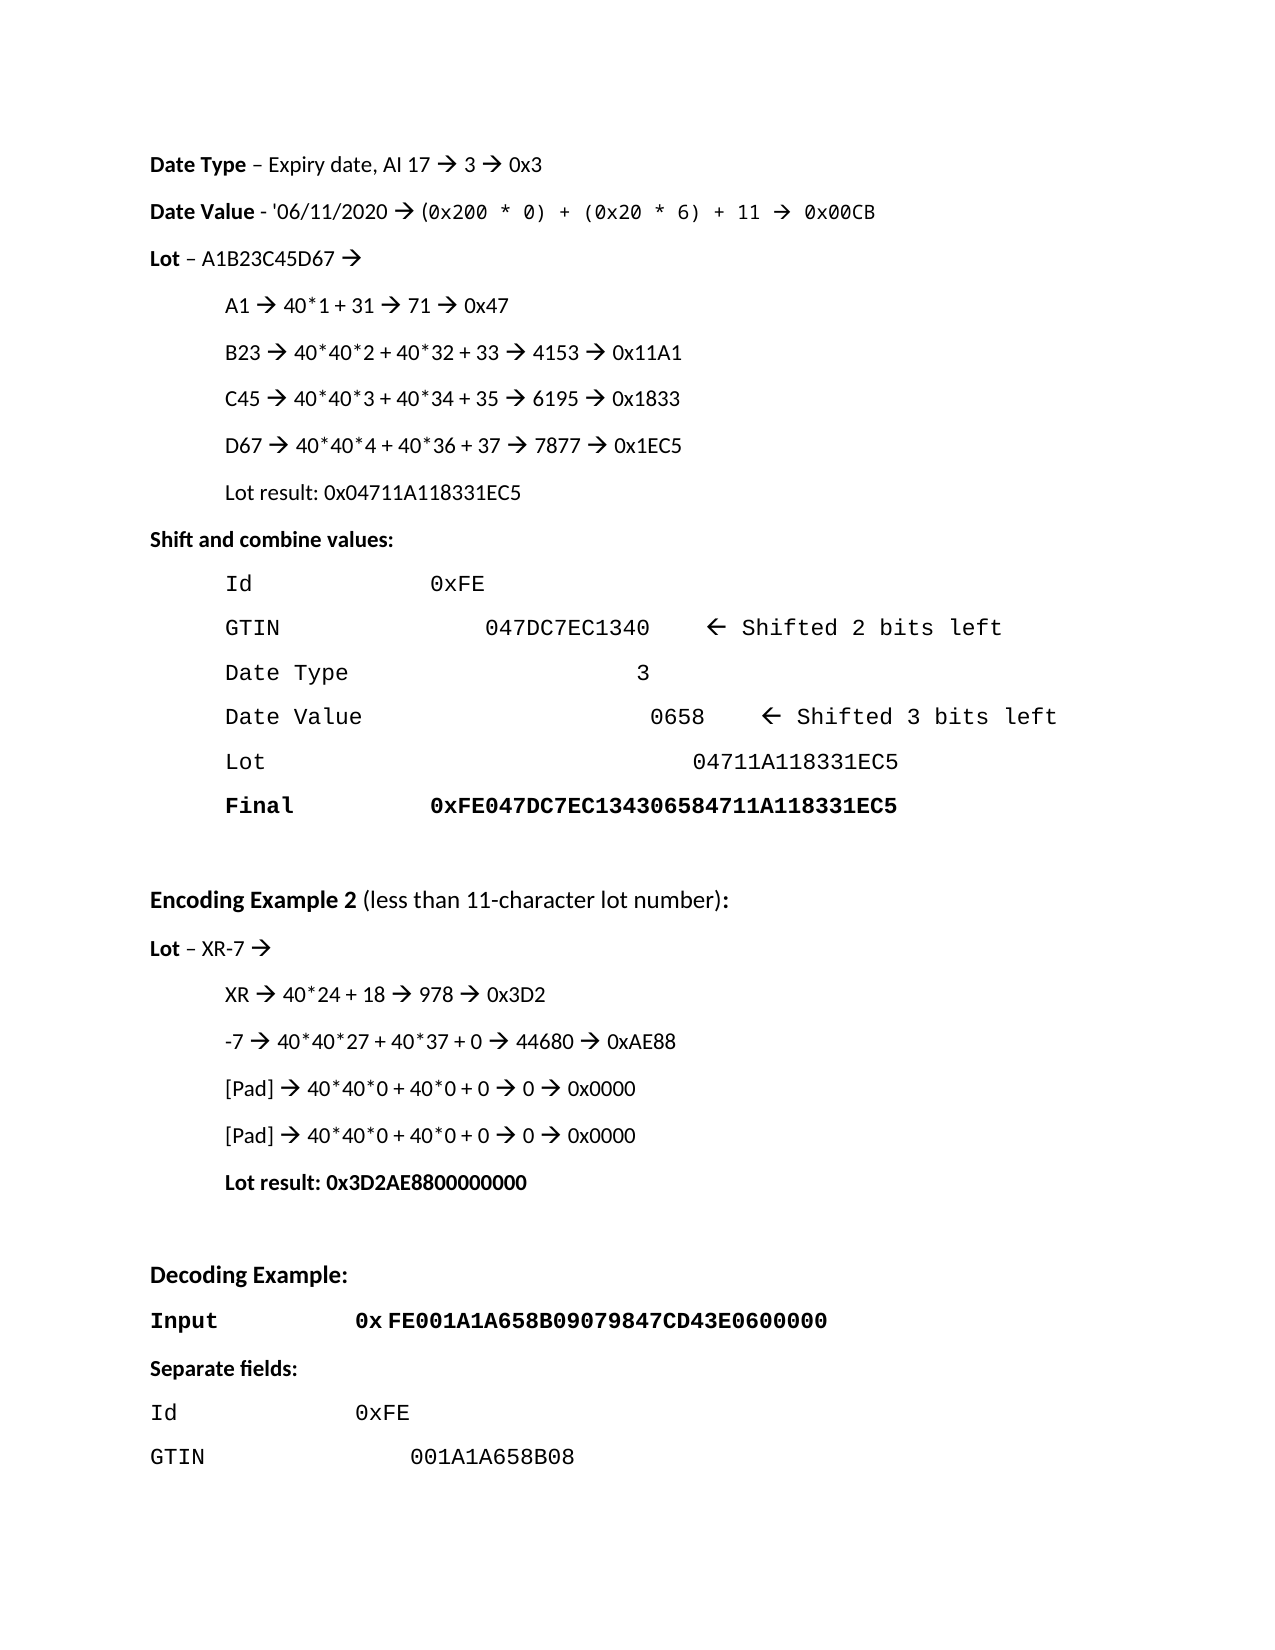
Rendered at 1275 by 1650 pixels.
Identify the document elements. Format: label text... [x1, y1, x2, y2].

text Encoding Example 2 (less than 11-character lot number): [150, 884, 1125, 914]
text D67 40*40*4 + 40*36 + 37 7877 0x1EC5 [225, 431, 1125, 459]
text Lot result: 0x3D2AE8800000000 [225, 1168, 1125, 1196]
text Date Value - '06/11/2020 (0x200 * 0) + (0x20 * 6) + 11 0x00CB [150, 197, 1125, 225]
text Date Type – Expiry date, AI 17 3 0x3 [150, 150, 1125, 178]
text Id 0xFE [150, 1401, 1125, 1427]
text Separate fields: [150, 1354, 1125, 1382]
text Decoding Example: [150, 1259, 1125, 1290]
text Lot – XR-7 [150, 934, 1125, 962]
text XR 40*24 + 18 978 0x3D2 [225, 981, 1125, 1008]
text A1 40*1 + 31 71 0x47 [225, 291, 1125, 319]
text GTIN 001A1A658B08 [150, 1445, 1125, 1471]
text [Pad] 40*40*0 + 40*0 + 0 0 0x0000 [225, 1121, 1125, 1149]
text Lot – A1B23C45D67 [150, 244, 1125, 272]
text Date Type 3 [225, 661, 1125, 687]
text -7 40*40*27 + 40*37 + 0 44680 0xAE88 [225, 1027, 1125, 1055]
text Lot 04711A118331EC5 [225, 750, 1125, 776]
text Lot result: 0x04711A118331EC5 [225, 478, 1125, 506]
text B23 40*40*2 + 40*32 + 33 4153 0x11A1 [225, 338, 1125, 366]
text Input 0x FE001A1A658B09079847CD43E0600000 [150, 1309, 1125, 1335]
text Date Value 0658 Shifted 3 bits left [225, 706, 1125, 732]
text [Pad] 40*40*0 + 40*0 + 0 0 0x0000 [225, 1074, 1125, 1102]
text Shift and combine values: [150, 525, 1125, 553]
text GTIN 047DC7EC1340 Shifted 2 bits left [225, 617, 1125, 642]
text C45 40*40*3 + 40*34 + 35 6195 0x1833 [225, 384, 1125, 412]
text Final 0xFE047DC7EC134306584711A118331EC5 [225, 795, 1125, 821]
text Id 0xFE [225, 572, 1125, 598]
